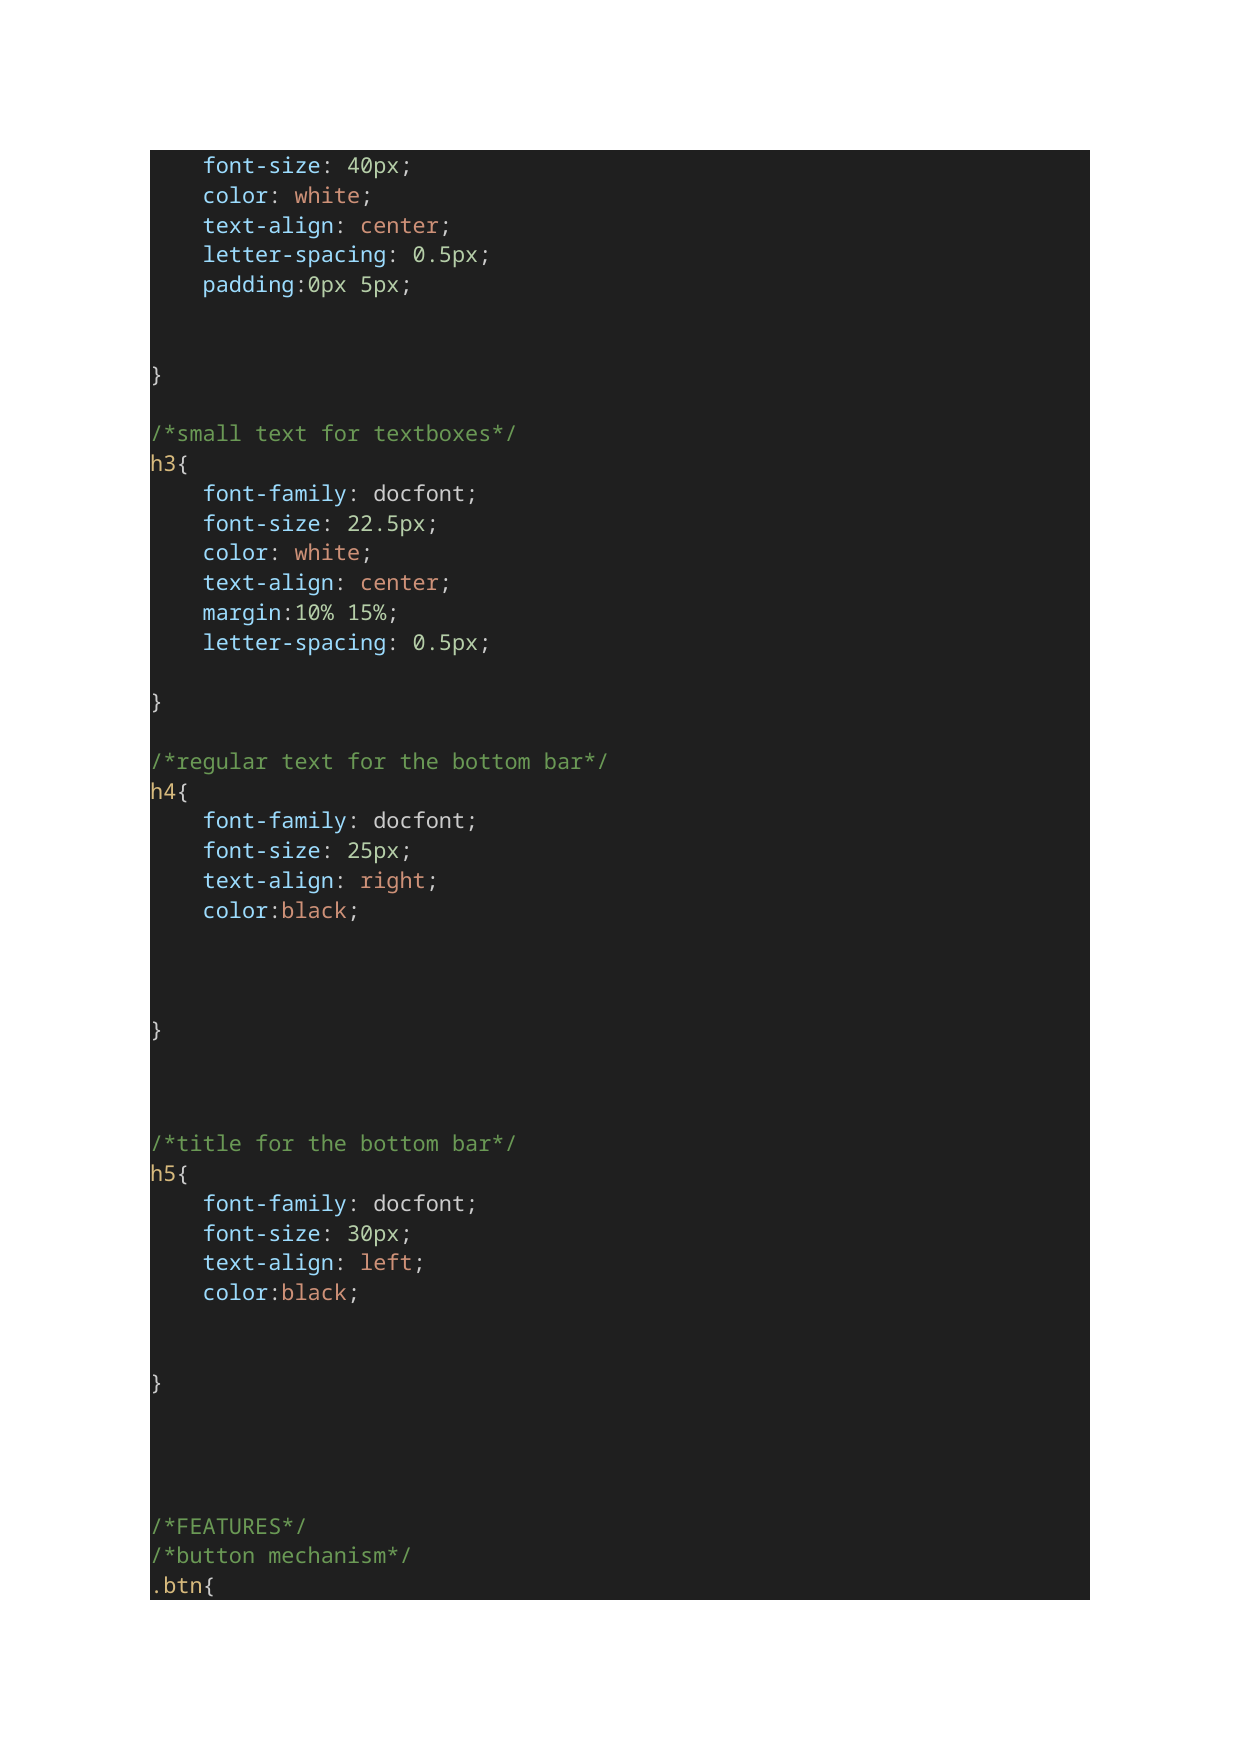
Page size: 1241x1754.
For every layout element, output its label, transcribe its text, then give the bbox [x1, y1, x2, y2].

text font-size: 40px; [150, 150, 1090, 180]
text } [150, 686, 1090, 716]
text font-family: docfont; [150, 1188, 1090, 1218]
text /*regular text for the bottom bar*/ [150, 746, 1090, 776]
text font-size: 25px; [150, 835, 1090, 865]
text text-align: center; [150, 209, 1090, 239]
text font-family: docfont; [150, 805, 1090, 835]
text } [150, 358, 1090, 388]
text } [150, 1367, 1090, 1396]
text letter-spacing: 0.5px; [150, 239, 1090, 269]
text color:black; [150, 1277, 1090, 1307]
text color:black; [150, 895, 1090, 924]
text /*button mechanism*/ [150, 1540, 1090, 1570]
text letter-spacing: 0.5px; [150, 627, 1090, 656]
text color: white; [150, 180, 1090, 209]
text /*FEATURES*/ [150, 1511, 1090, 1540]
text font-family: docfont; [150, 478, 1090, 507]
text h4{ [150, 776, 1090, 805]
text color: white; [150, 537, 1090, 567]
text h5{ [150, 1158, 1090, 1188]
text padding:0px 5px; [150, 269, 1090, 299]
text margin:10% 15%; [150, 597, 1090, 627]
text .btn{ [150, 1570, 1090, 1600]
text text-align: right; [150, 865, 1090, 895]
text text-align: center; [150, 567, 1090, 597]
text } [150, 1014, 1090, 1044]
text text-align: left; [150, 1247, 1090, 1277]
text /*title for the bottom bar*/ [150, 1128, 1090, 1158]
text /*small text for textboxes*/ [150, 418, 1090, 448]
text font-size: 30px; [150, 1218, 1090, 1247]
text h3{ [150, 448, 1090, 478]
text font-size: 22.5px; [150, 507, 1090, 537]
